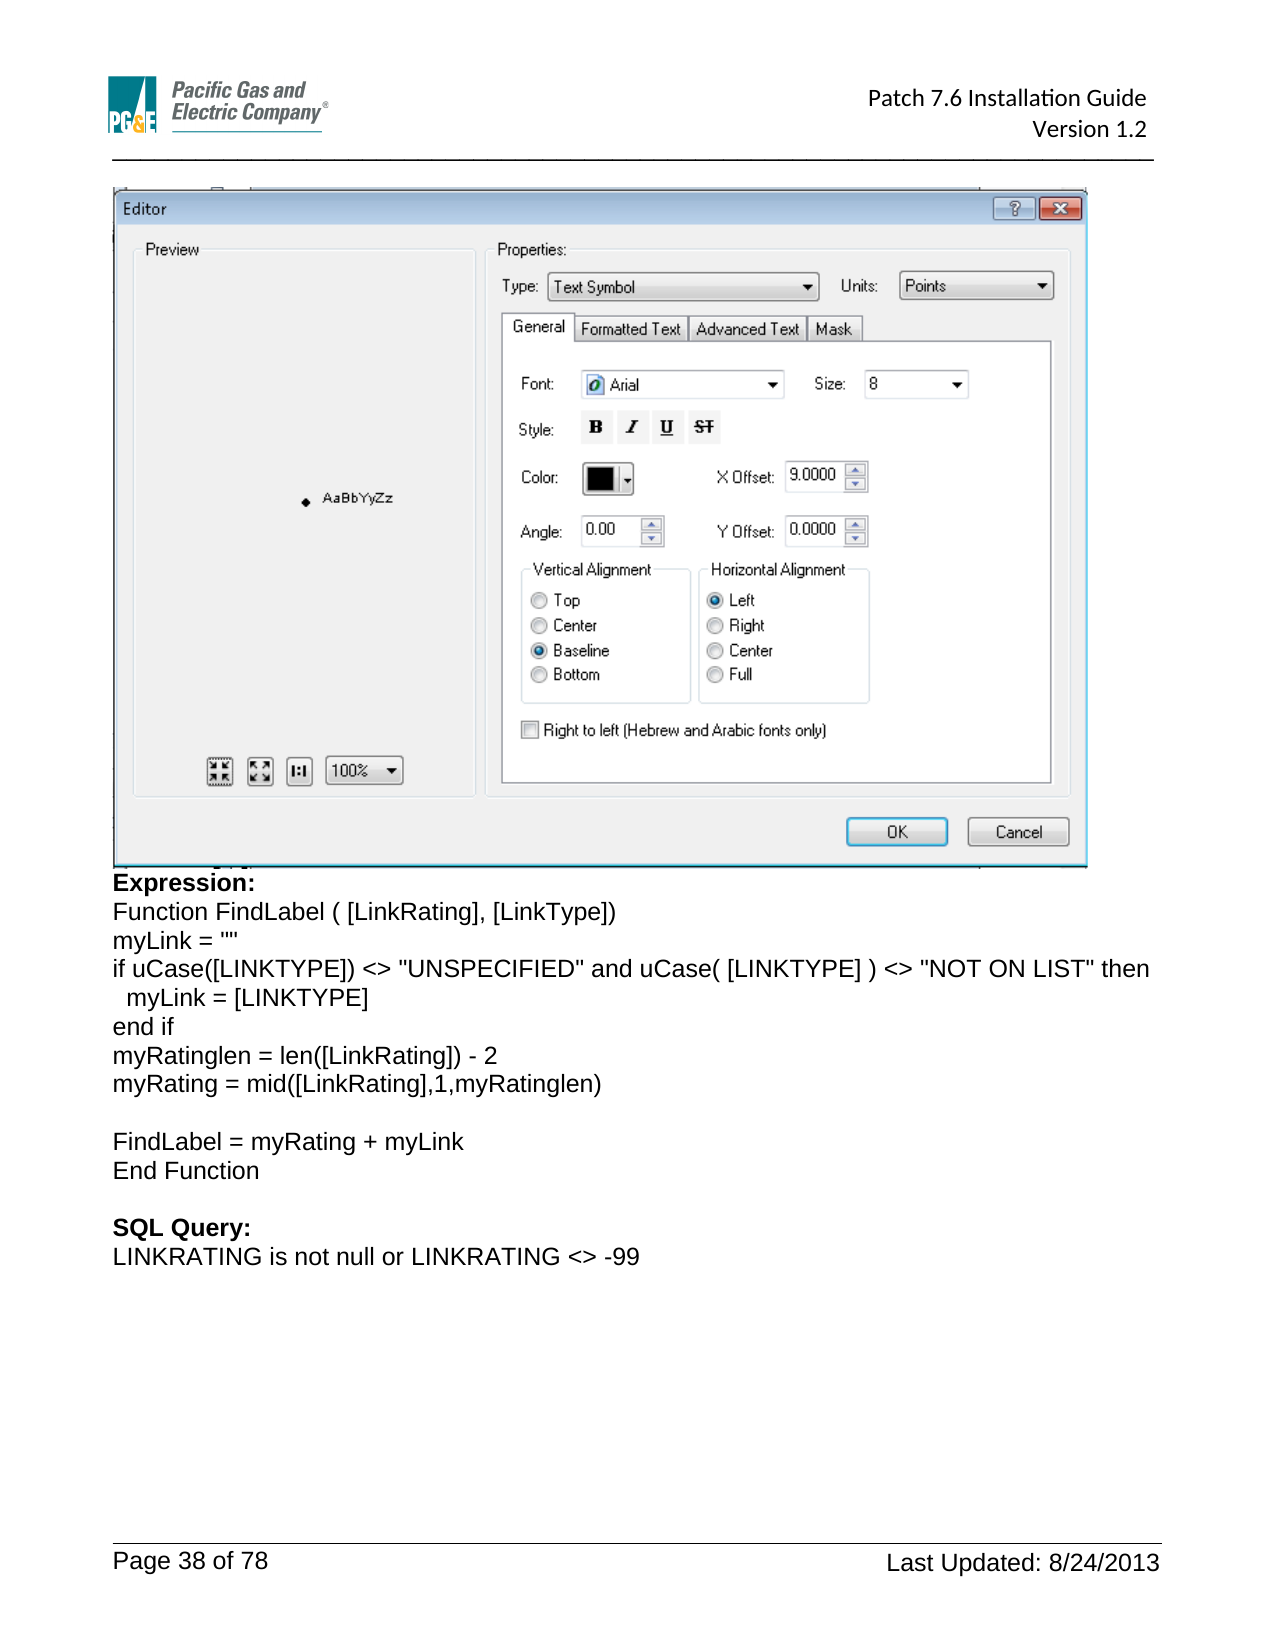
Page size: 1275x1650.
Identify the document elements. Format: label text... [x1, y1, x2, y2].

text Function FindLabel ( [LinkRating], [LinkType]) [112, 897, 1162, 926]
text end if [112, 1012, 1162, 1041]
text SQL Query: [112, 1213, 1162, 1242]
text myLink = [LINKTYPE] [112, 983, 1162, 1012]
text myLink = "" [112, 926, 1162, 954]
text Expression: [112, 868, 1162, 897]
text End Function [112, 1156, 1162, 1184]
text if uCase([LINKTYPE]) <> "UNSPECIFIED" and uCase( [LINKTYPE] ) <> "NOT ON LIST" then [112, 954, 1162, 983]
text myRatinglen = len([LinkRating]) - 2 [112, 1041, 1162, 1069]
picture [112, 187, 1088, 869]
text myRating = mid([LinkRating],1,myRatinglen) [112, 1069, 1162, 1098]
text LINKRATING is not null or LINKRATING <> -99 [112, 1242, 1162, 1271]
text FindLabel = myRating + myLink [112, 1127, 1162, 1156]
